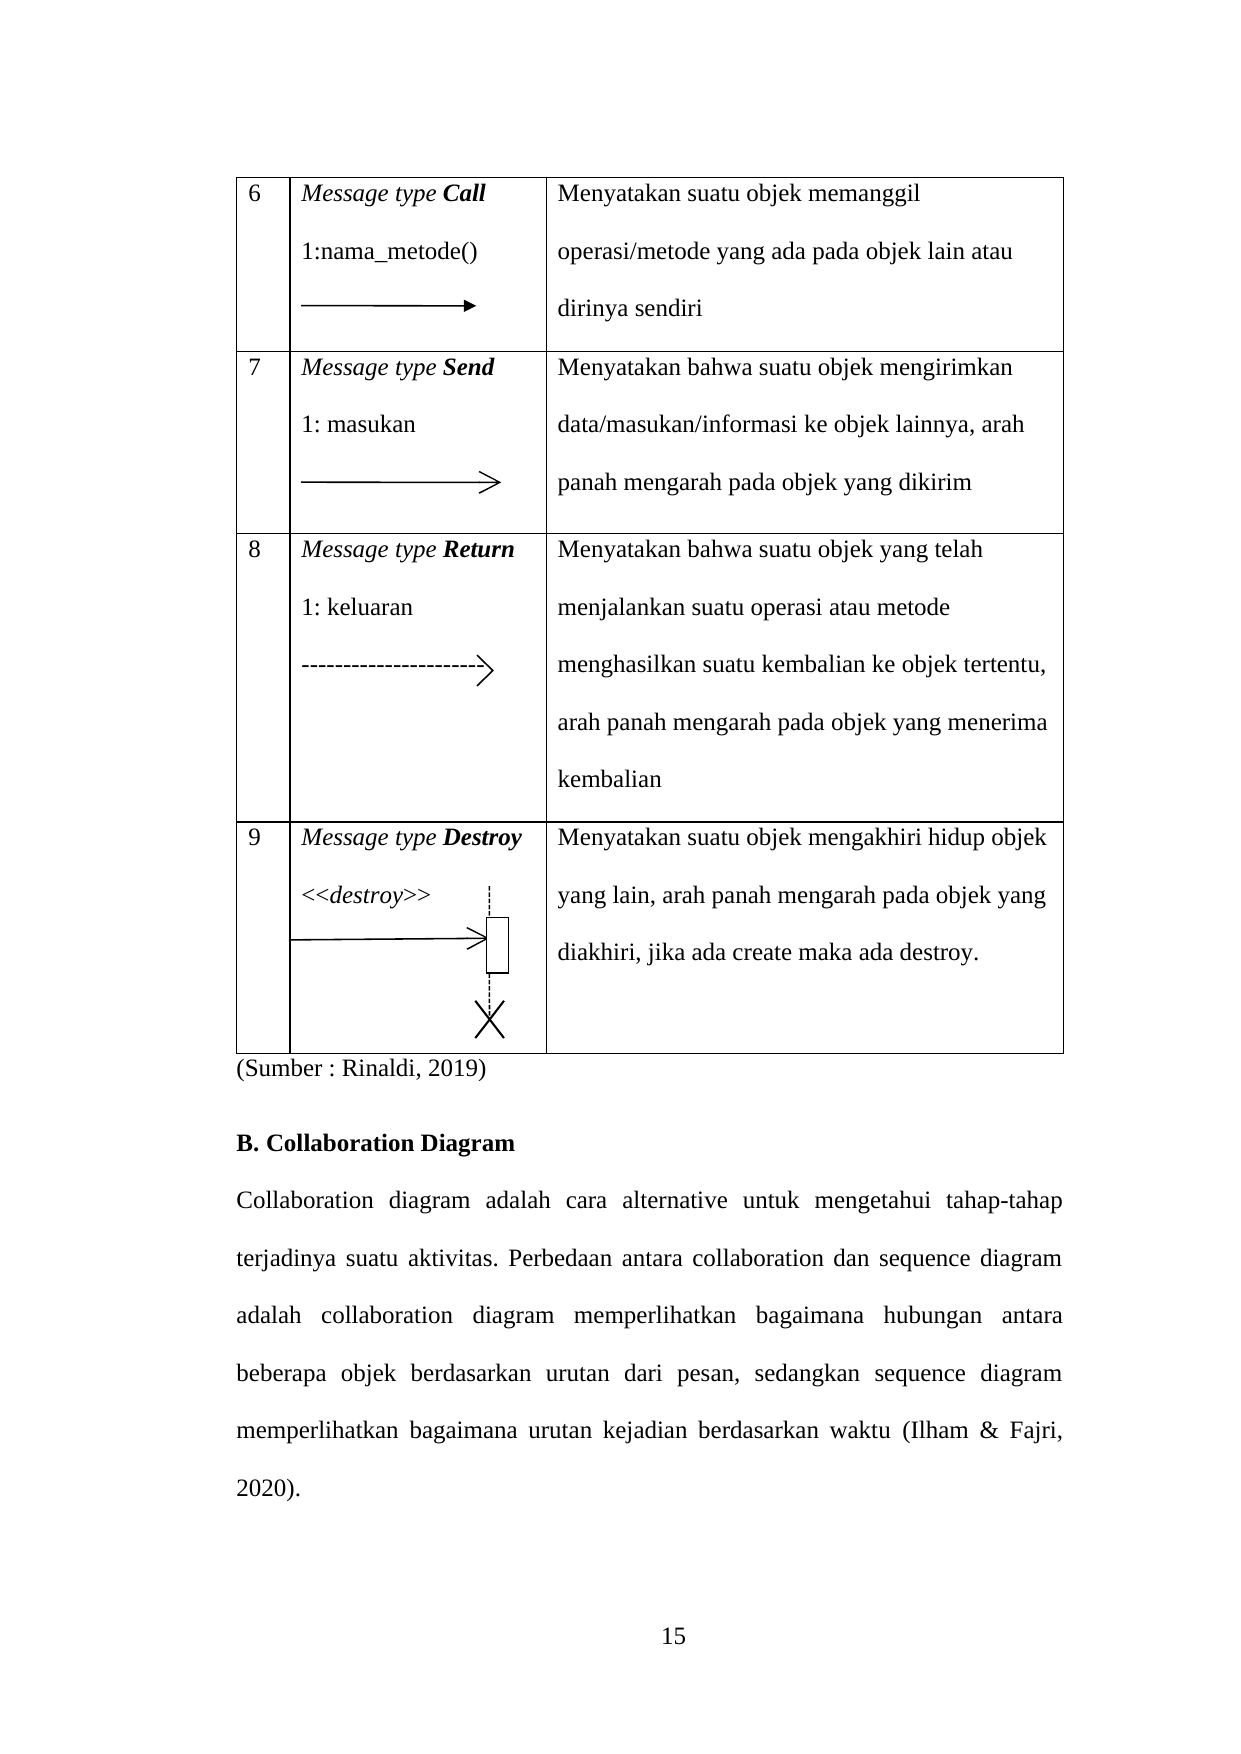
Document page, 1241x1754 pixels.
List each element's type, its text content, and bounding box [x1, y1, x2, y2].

table_cell 6 [237, 178, 289, 351]
table_cell 8 [237, 534, 289, 821]
text Collaboration diagram adalah cara alternative untuk mengetahui tahap-tahap terjadinya suatu aktivitas. Perbedaan antara collaboration dan sequence diagram adalah collaboration diagram memperlihatkan bagaimana hubungan antara beberapa objek berdasarkan urutan dari pesan, sedangkan sequence diagram memperlihatkan bagaimana urutan kejadian berdasarkan waktu . [236, 1185, 1063, 1501]
table_cell Menyatakan bahwa suatu objek yang telah menjalankan suatu operasi atau metode menghasilkan suatu kembalian ke objek tertentu, arah panah mengarah pada objek yang menerima kembalian [547, 534, 1063, 821]
table_cell Message type Call 1:nama_metode() [291, 178, 546, 351]
table_cell Message type Destroy <<destroy>> [291, 823, 546, 1052]
table_cell Menyatakan suatu objek memanggil operasi/metode yang ada pada objek lain atau dirinya sendiri [547, 178, 1063, 351]
table_cell Menyatakan bahwa suatu objek mengirimkan data/masukan/informasi ke objek lainnya, arah panah mengarah pada objek yang dikirim [547, 352, 1063, 533]
table_cell Message type Return 1: keluaran ---------------------- [291, 534, 546, 821]
table_cell 9 [237, 823, 289, 1052]
subtitle Collaboration Diagram [236, 1128, 1063, 1156]
table_cell 7 [237, 352, 289, 533]
table_cell Menyatakan suatu objek mengakhiri hidup objek yang lain, arah panah mengarah pada objek yang diakhiri, jika ada create maka ada destroy. [547, 823, 1063, 1052]
table_cell Message type Send 1: masukan [291, 352, 546, 533]
